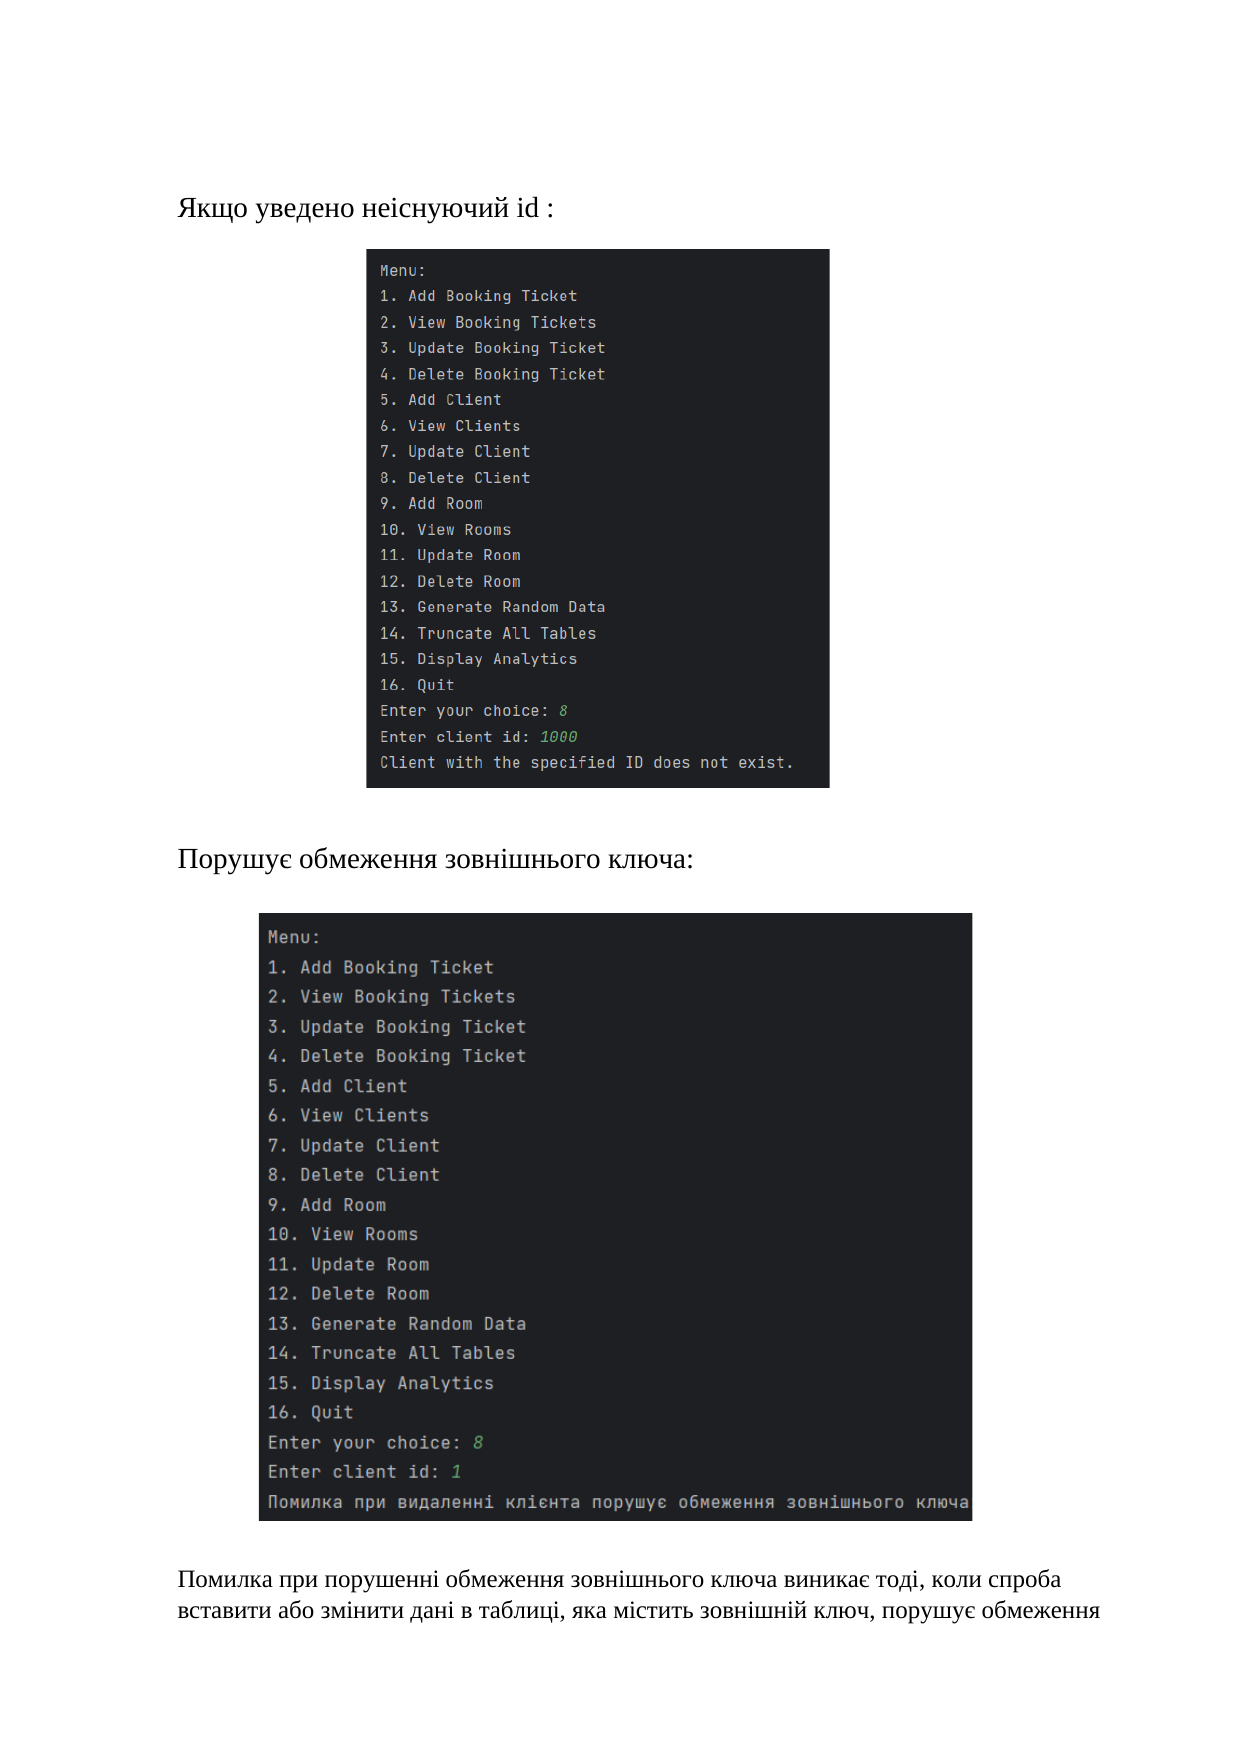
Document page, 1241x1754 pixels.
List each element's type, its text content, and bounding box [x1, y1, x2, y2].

text Порушує обмеження зовнішнього ключа: [177, 841, 1152, 874]
picture [366, 249, 830, 788]
picture [258, 913, 973, 1521]
text Якщо уведено неіснуючий id : [177, 190, 1152, 224]
